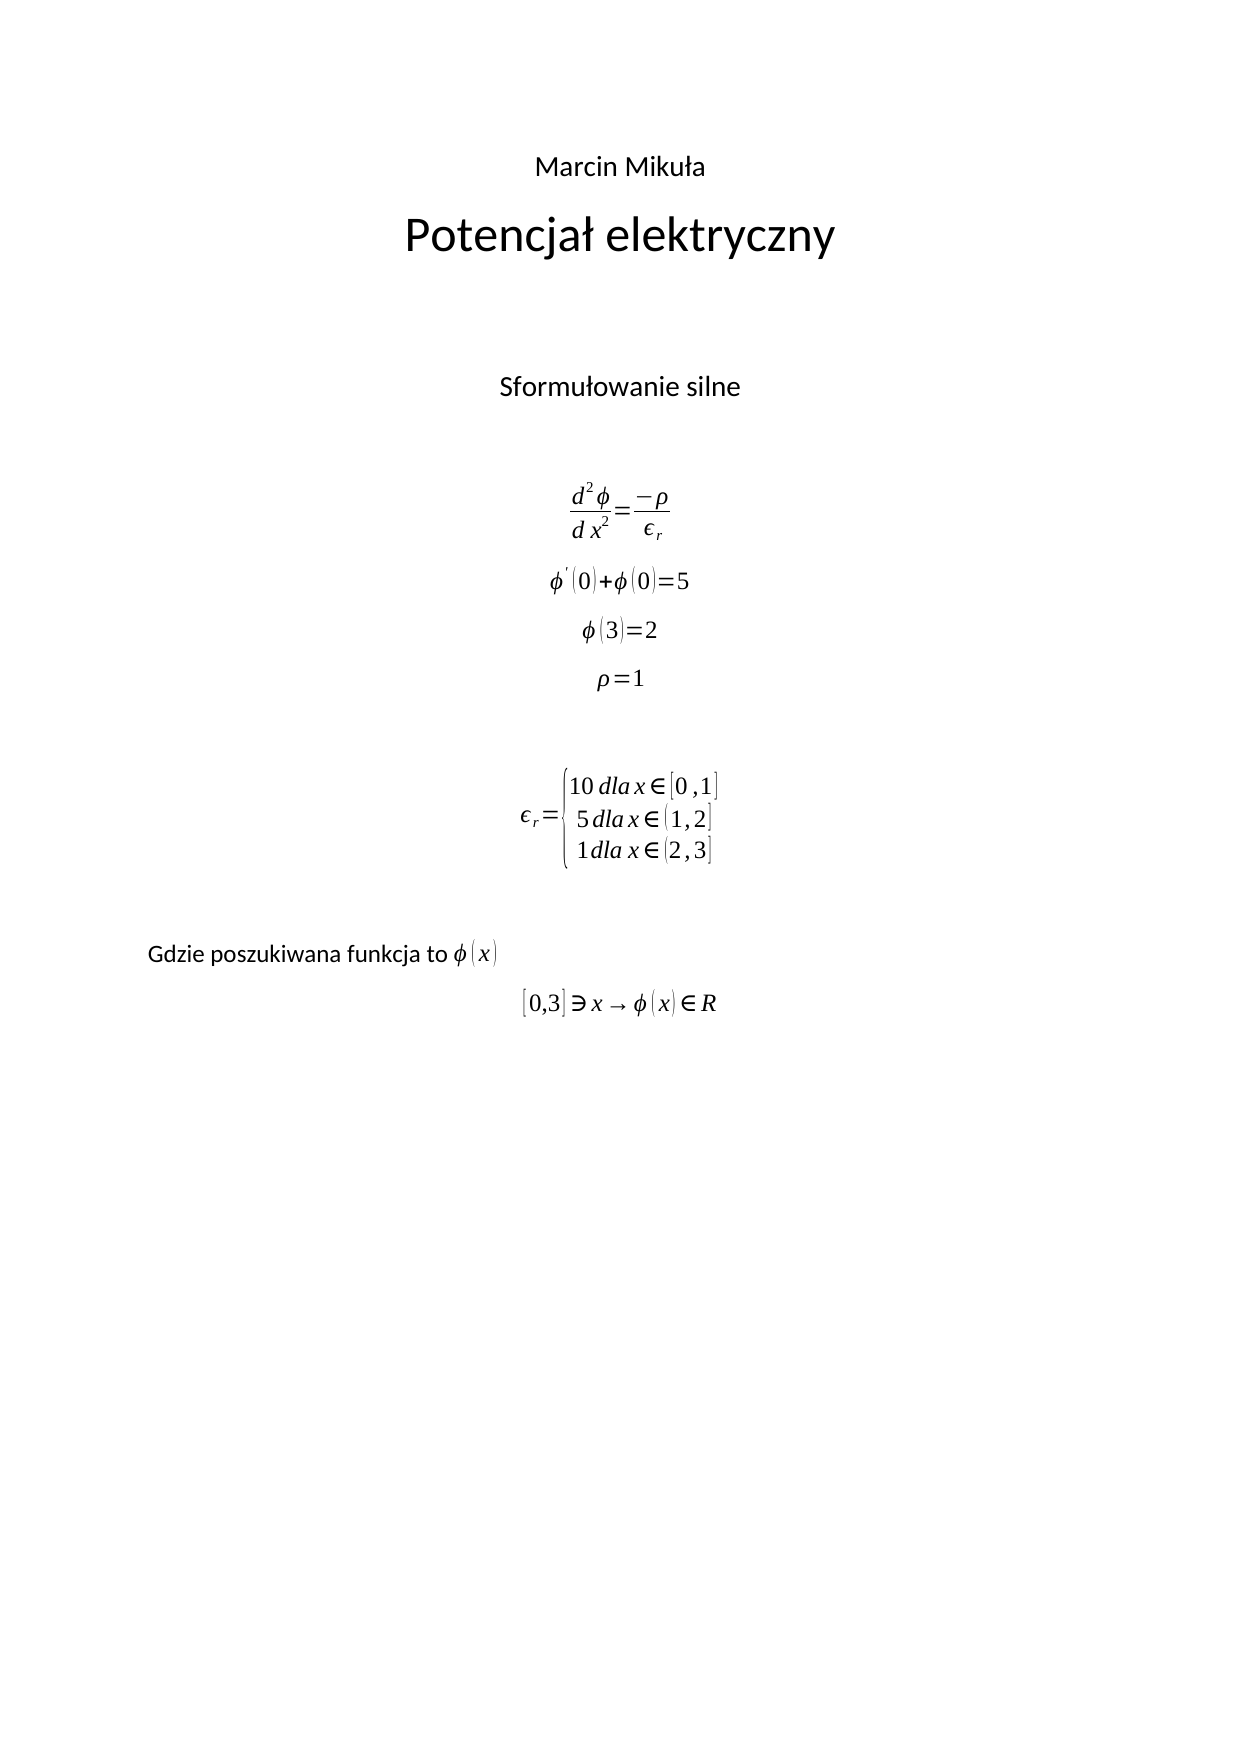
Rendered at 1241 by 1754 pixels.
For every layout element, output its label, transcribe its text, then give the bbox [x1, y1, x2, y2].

text Potencjał elektryczny [148, 203, 1093, 264]
text Sformułowanie silne [148, 368, 1093, 403]
text Gdzie poszukiwana funkcja to [148, 938, 1093, 969]
text Marcin Mikuła [148, 148, 1093, 183]
